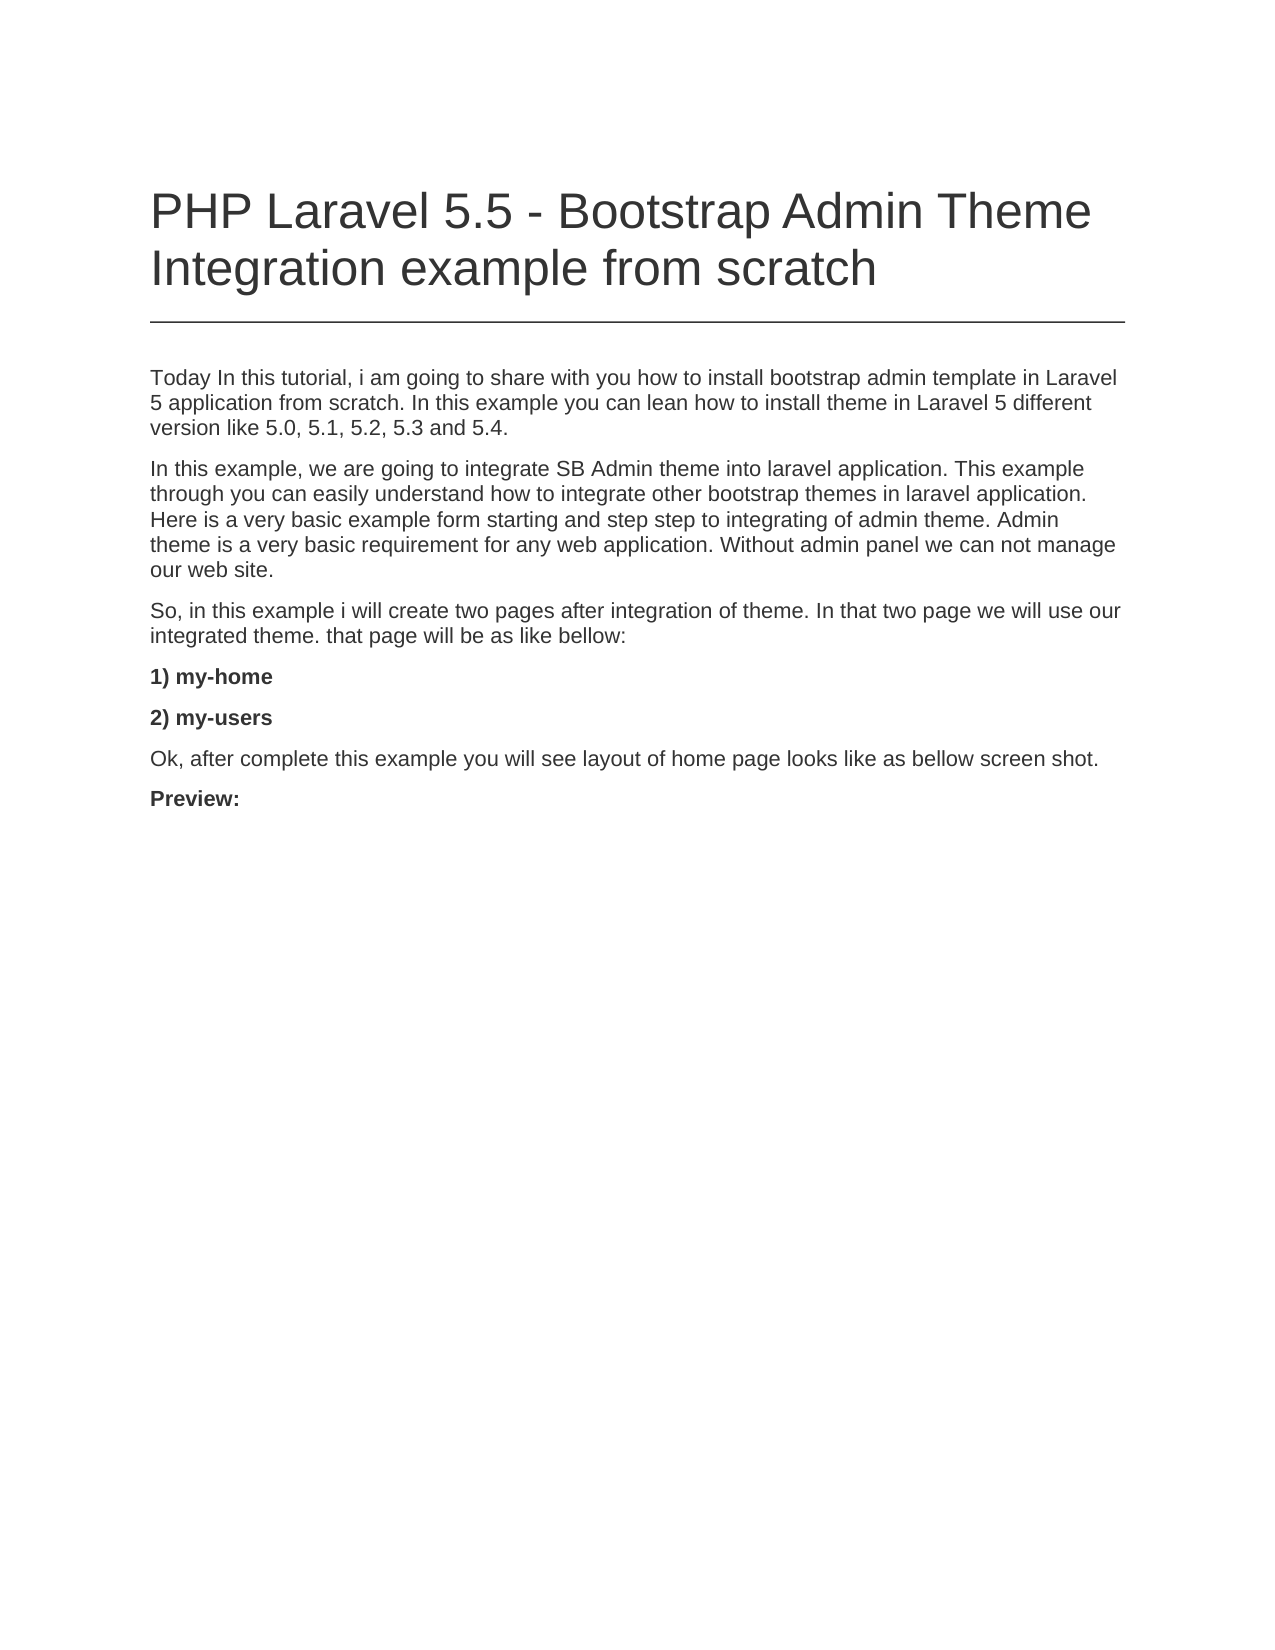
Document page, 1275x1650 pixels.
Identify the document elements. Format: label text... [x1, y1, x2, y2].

text In this example, we are going to integrate SB Admin theme into laravel application. This example through you can easily understand how to integrate other bootstrap themes in laravel application. Here is a very basic example form starting and step step to integrating of admin theme. Admin theme is a very basic requirement for any web application. Without admin panel we can not manage our web site. [150, 456, 1125, 582]
text PHP Laravel 5.5 - Bootstrap Admin Theme Integration example from scratch [150, 181, 1125, 296]
text So, in this example i will create two pages after integration of theme. In that two page we will use our integrated theme. that page will be as like bellow: [150, 598, 1125, 648]
text 2) my-users [150, 705, 1125, 730]
text Preview: [150, 786, 1125, 812]
text Today In this tutorial, i am going to share with you how to install bootstrap admin template in Laravel 5 application from scratch. In this example you can lean how to install theme in Laravel 5 different version like 5.0, 5.1, 5.2, 5.3 and 5.4. [150, 365, 1125, 441]
text 1) my-home [150, 664, 1125, 689]
text Ok, after complete this example you will see layout of home page looks like as bellow screen shot. [150, 746, 1125, 771]
